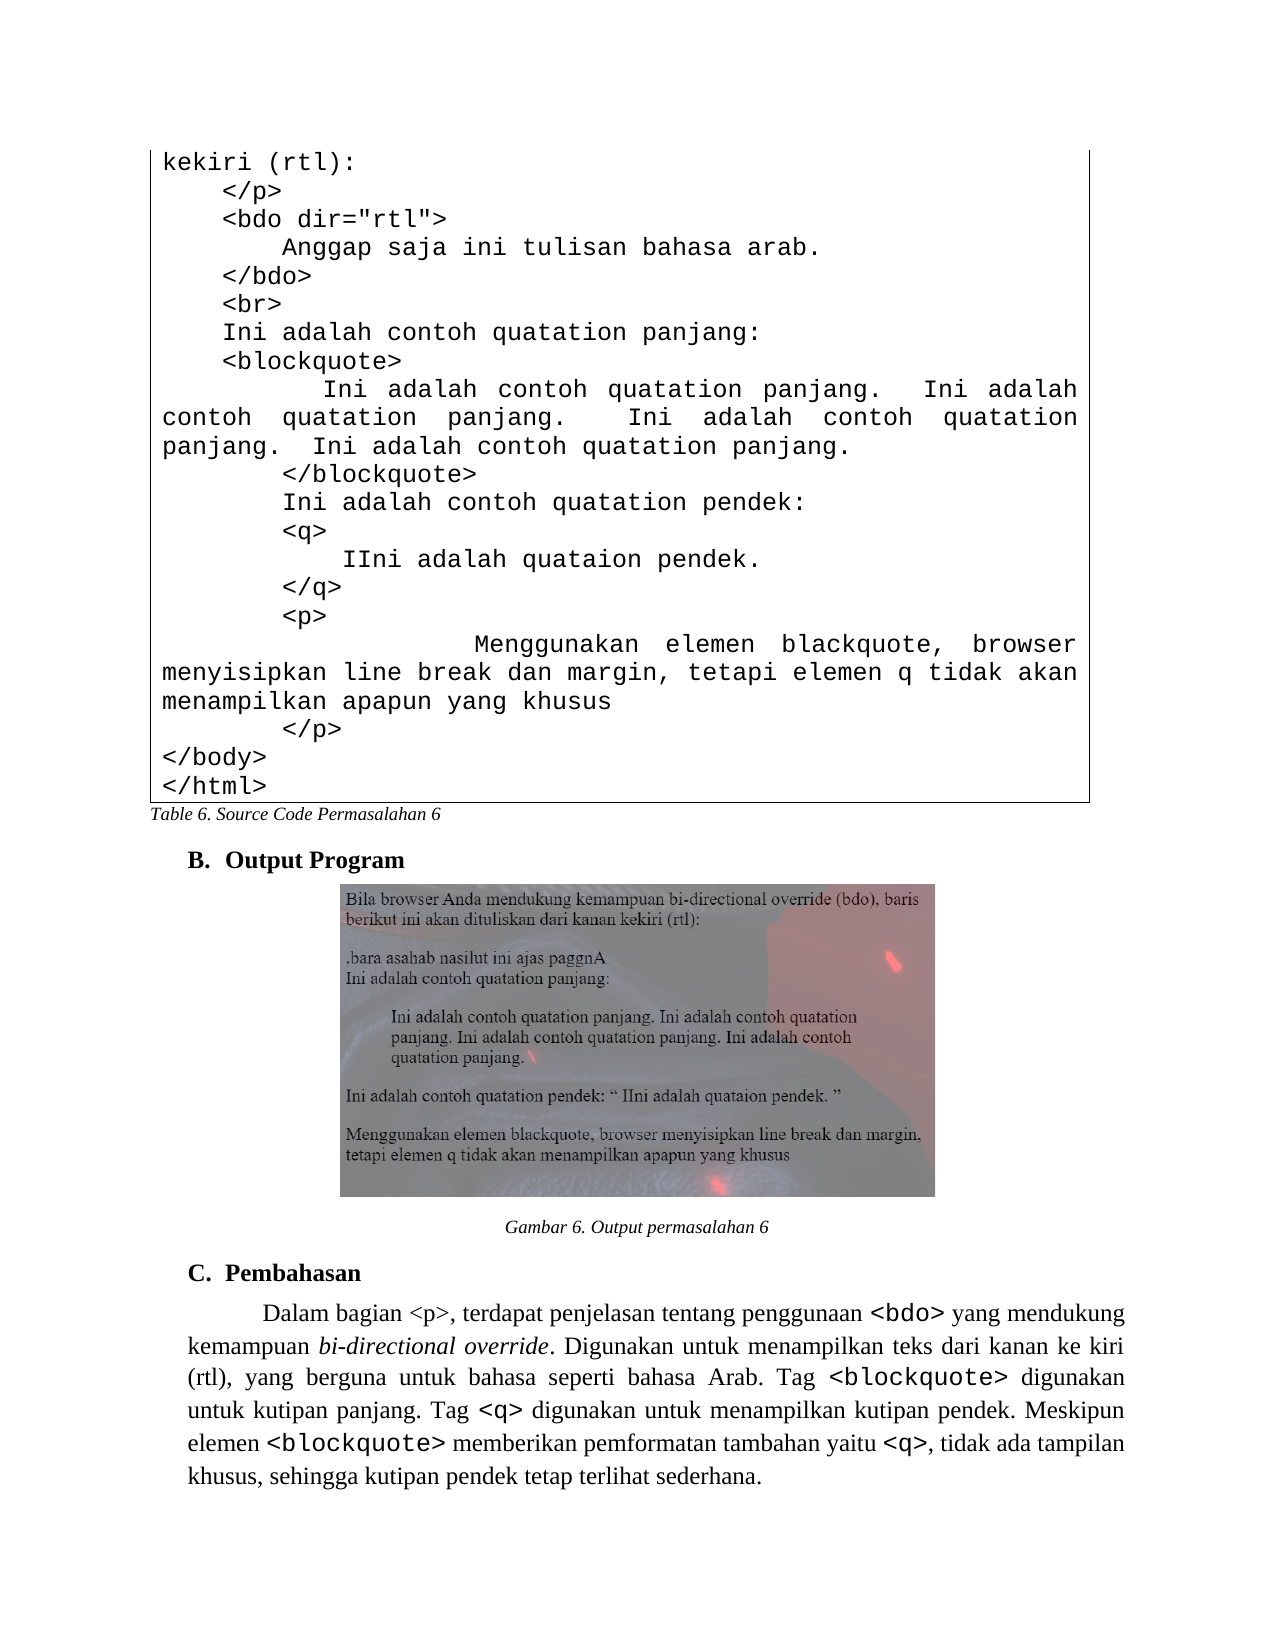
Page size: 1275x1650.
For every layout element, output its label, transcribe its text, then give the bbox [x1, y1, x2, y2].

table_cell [151, 150, 1089, 178]
table_cell Menggunakan elemen blackquote, browser menyisipkan line break dan margin, tetapi elemen q tidak akan menampilkan apapun yang khusus [151, 632, 1089, 717]
text Dalam bagian <p>, terdapat penjelasan tentang penggunaan <bdo> yang mendukung kemampuan bi-directional override. Digunakan untuk menampilkan teks dari kanan ke kiri (rtl), yang berguna untuk bahasa seperti bahasa Arab. Tag <blockquote> digunakan untuk kutipan panjang. Tag <q> digunakan untuk menampilkan kutipan pendek. Meskipun elemen <blockquote> memberikan pemformatan tambahan yaitu <q>, tidak ada tampilan khusus, sehingga kutipan pendek tetap terlihat sederhana. [187, 1298, 1125, 1490]
table_cell <br> [151, 292, 1089, 320]
subtitle Output Program [187, 845, 1125, 874]
table_cell Ini adalah contoh quatation panjang. Ini adalah contoh quatation panjang. Ini adalah contoh quatation panjang. Ini adalah contoh quatation panjang. [151, 377, 1089, 462]
table_cell Anggap saja ini tulisan bahasa arab. [151, 235, 1089, 263]
table_cell </p> [151, 717, 1089, 745]
table_cell <bdo dir="rtl"> [151, 207, 1089, 235]
text Gambar 6. Output permasalahan 6 [150, 1216, 1125, 1237]
table_cell Ini adalah contoh quatation panjang: [151, 320, 1089, 348]
table_cell <blockquote> [151, 348, 1089, 377]
table_cell <p> [151, 603, 1089, 632]
table_cell </p> [151, 178, 1089, 207]
table_cell <q> [151, 518, 1089, 547]
picture [340, 884, 936, 1197]
table_cell Ini adalah contoh quatation pendek: [151, 490, 1089, 518]
text Table 6. Source Code Permasalahan 6 [150, 803, 1125, 824]
table_cell </bdo> [151, 263, 1089, 292]
table_cell </blockquote> [151, 462, 1089, 490]
table_cell </q> [151, 575, 1089, 603]
table_cell </html> [151, 773, 1089, 802]
subtitle Pembahasan [187, 1258, 1125, 1287]
table_cell IIni adalah quataion pendek. [151, 547, 1089, 575]
table_cell </body> [151, 745, 1089, 773]
